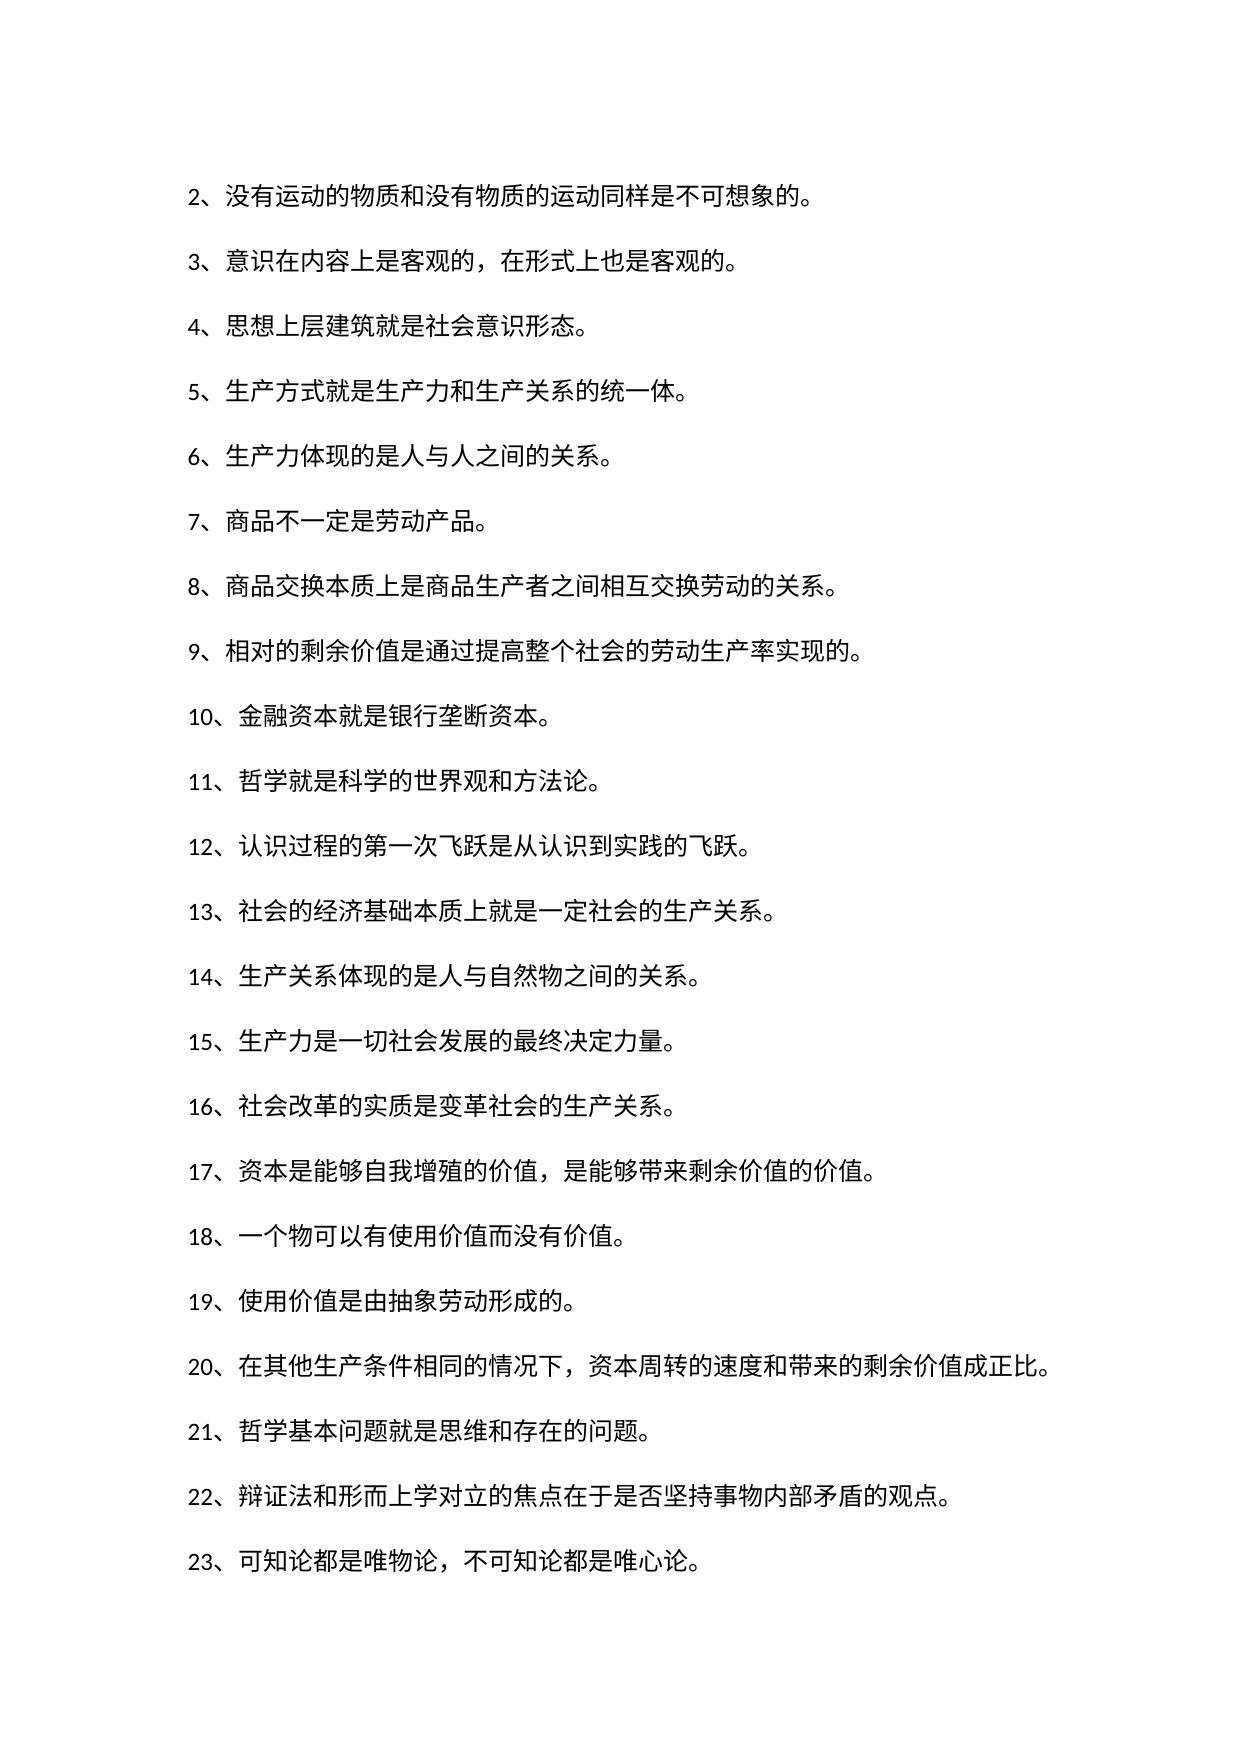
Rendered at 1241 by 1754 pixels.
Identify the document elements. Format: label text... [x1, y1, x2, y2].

text 7、商品不一定是劳动产品。 [187, 487, 1053, 552]
text 20、在其他生产条件相同的情况下，资本周转的速度和带来的剩余价值成正比。 [187, 1332, 1053, 1397]
text 13、社会的经济基础本质上就是一定社会的生产关系。 [187, 877, 1053, 942]
text 16、社会改革的实质是变革社会的生产关系。 [187, 1072, 1053, 1137]
text 3、意识在内容上是客观的，在形式上也是客观的。 [187, 227, 1053, 292]
text 4、思想上层建筑就是社会意识形态。 [187, 292, 1053, 357]
text 17、资本是能够自我增殖的价值，是能够带来剩余价值的价值。 [187, 1137, 1053, 1202]
text 19、使用价值是由抽象劳动形成的。 [187, 1267, 1053, 1332]
text 5、生产方式就是生产力和生产关系的统一体。 [187, 357, 1053, 422]
text 10、金融资本就是银行垄断资本。 [187, 682, 1053, 747]
text 15、生产力是一切社会发展的最终决定力量。 [187, 1007, 1053, 1072]
text 18、一个物可以有使用价值而没有价值。 [187, 1202, 1053, 1267]
text 21、哲学基本问题就是思维和存在的问题。 [187, 1397, 1053, 1462]
text 23、可知论都是唯物论，不可知论都是唯心论。 [187, 1527, 1053, 1592]
text 8、商品交换本质上是商品生产者之间相互交换劳动的关系。 [187, 552, 1053, 617]
text 14、生产关系体现的是人与自然物之间的关系。 [187, 942, 1053, 1007]
text 11、哲学就是科学的世界观和方法论。 [187, 747, 1053, 812]
text 9、相对的剩余价值是通过提高整个社会的劳动生产率实现的。 [187, 617, 1053, 682]
text 2、没有运动的物质和没有物质的运动同样是不可想象的。 [187, 162, 1053, 227]
text 6、生产力体现的是人与人之间的关系。 [187, 422, 1053, 487]
text 12、认识过程的第一次飞跃是从认识到实践的飞跃。 [187, 812, 1053, 877]
text 22、辩证法和形而上学对立的焦点在于是否坚持事物内部矛盾的观点。 [187, 1462, 1053, 1527]
